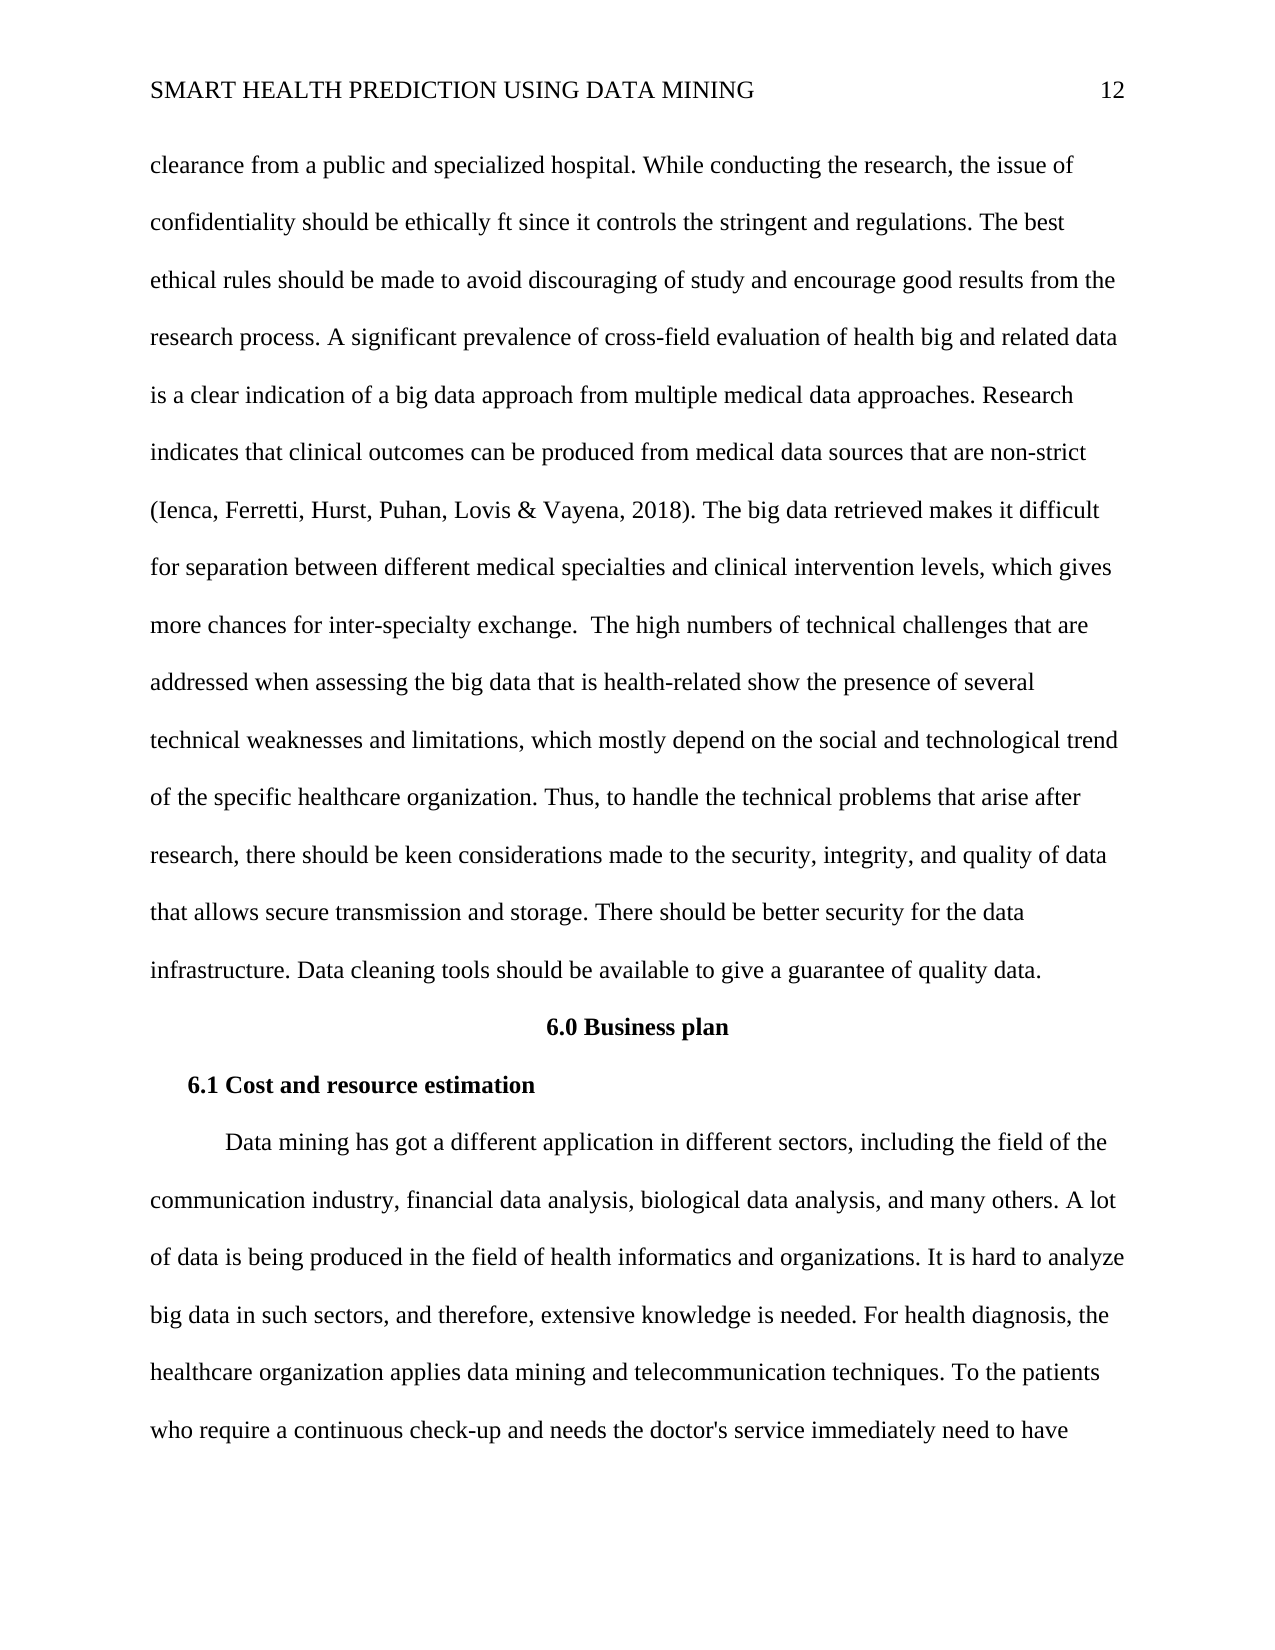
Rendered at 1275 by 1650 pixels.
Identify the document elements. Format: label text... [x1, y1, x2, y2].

list Business plan [150, 1012, 1125, 1041]
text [150, 150, 1125, 984]
list 6.1 Cost and resource estimation [187, 1070, 1125, 1099]
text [150, 1127, 1125, 1444]
